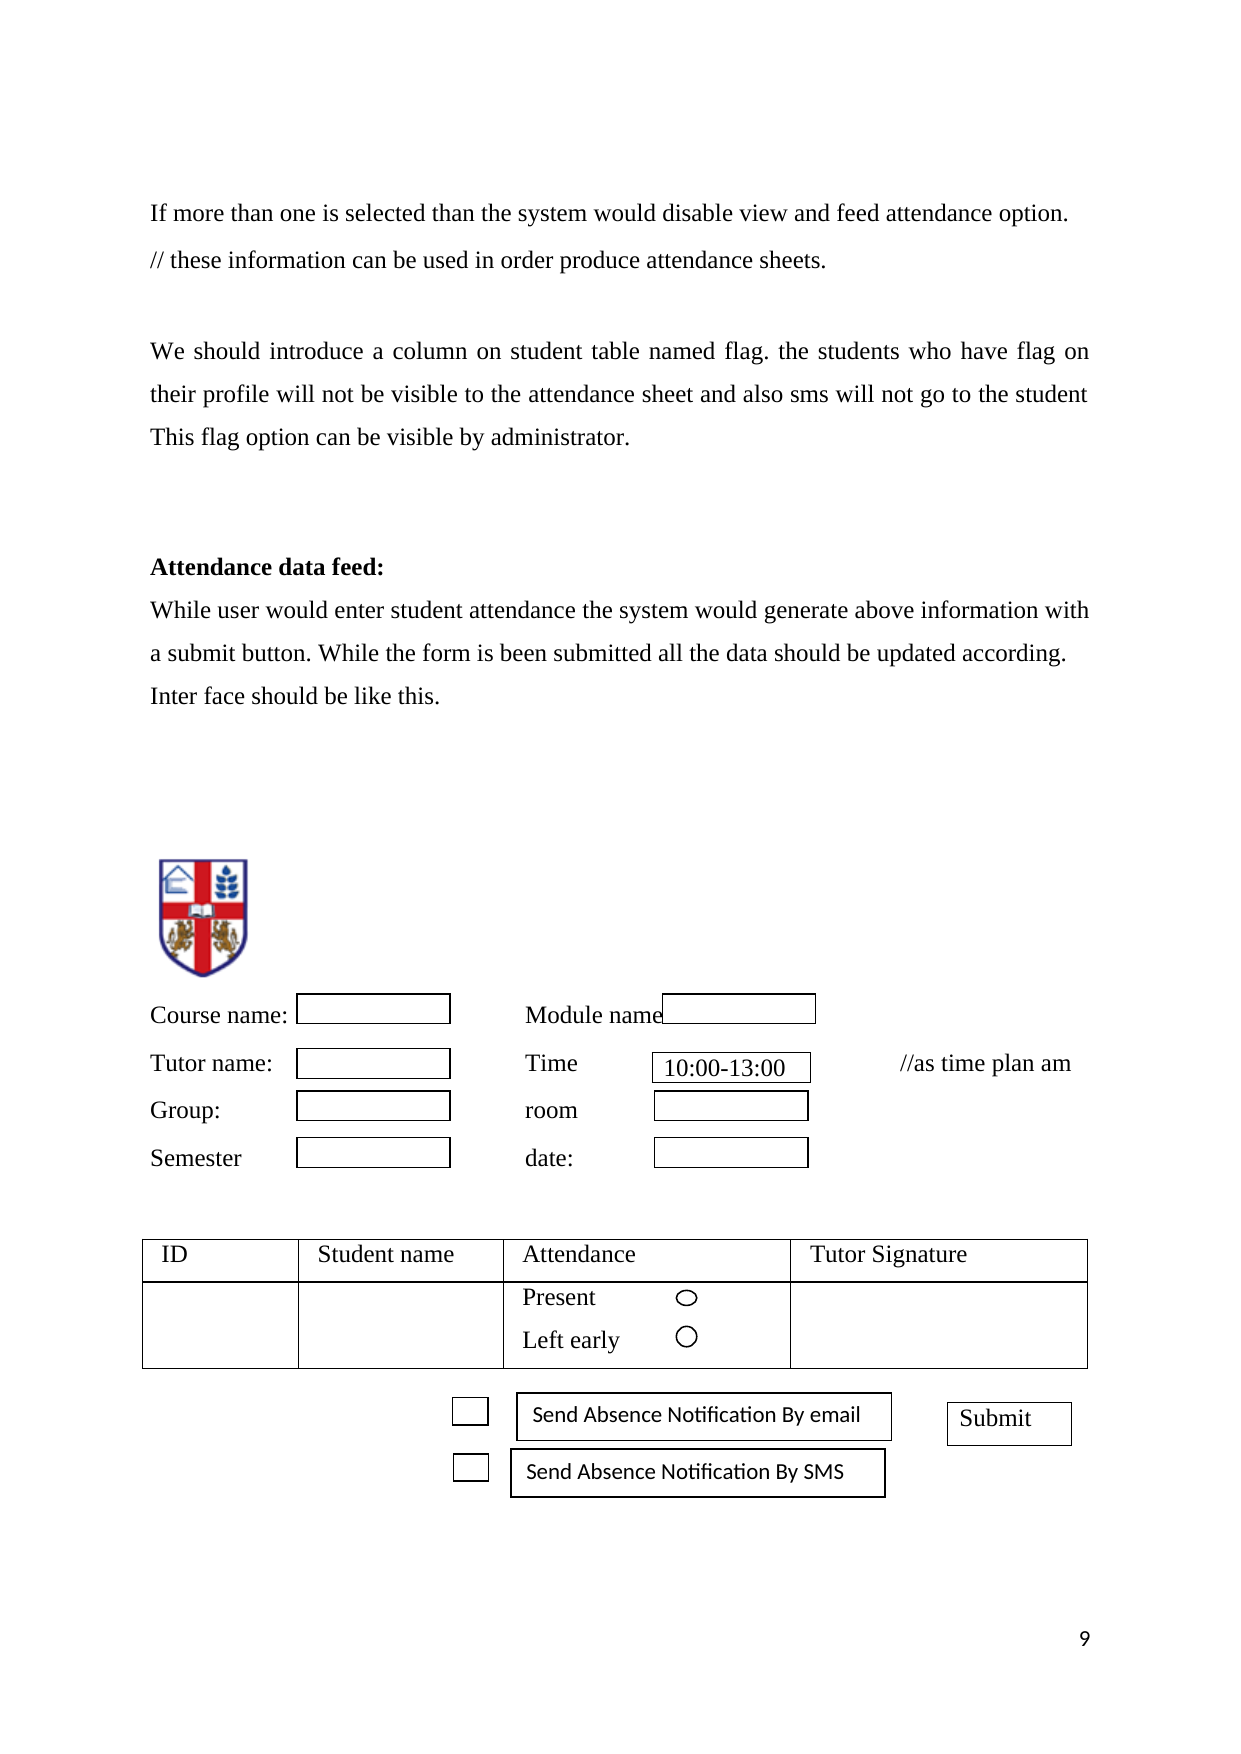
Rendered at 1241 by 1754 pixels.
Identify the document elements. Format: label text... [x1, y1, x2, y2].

text Inter face should be like this. [150, 681, 1090, 710]
text Group: room [150, 1095, 1090, 1124]
text We should introduce a column on student table named flag. the students who have flag on their profile will not be visible to the attendance sheet and also sms will not go to the student This flag option can be visible by administrator. [150, 336, 1090, 451]
text Tutor name: Time //as time plan am [150, 1048, 296, 1076]
text Tutor name: Time //as time plan am [451, 1048, 1090, 1076]
table_cell [299, 1283, 503, 1367]
table_cell [143, 1283, 298, 1367]
text Semester date: [150, 1143, 1090, 1172]
text If more than one is selected than the system would disable view and feed attendance option. [150, 198, 1090, 226]
picture [156, 853, 254, 981]
table_header ID [143, 1240, 298, 1281]
table_header Attendance [504, 1240, 790, 1281]
text Course name: Module name: [150, 1000, 1090, 1029]
table_header Tutor Signature [791, 1240, 1087, 1281]
table_header 10:00-13:00 [653, 1053, 810, 1082]
table_cell [791, 1283, 1087, 1367]
text Attendance data feed: [150, 552, 1090, 581]
text While user would enter student attendance the system would generate above information with a submit button. While the form is been submitted all the data should be updated according. [150, 595, 1090, 667]
table_header Submit [948, 1403, 1071, 1445]
table_header Student name [299, 1240, 503, 1281]
text // these information can be used in order produce attendance sheets. [150, 245, 1090, 274]
table_cell Present Left early [504, 1283, 790, 1367]
